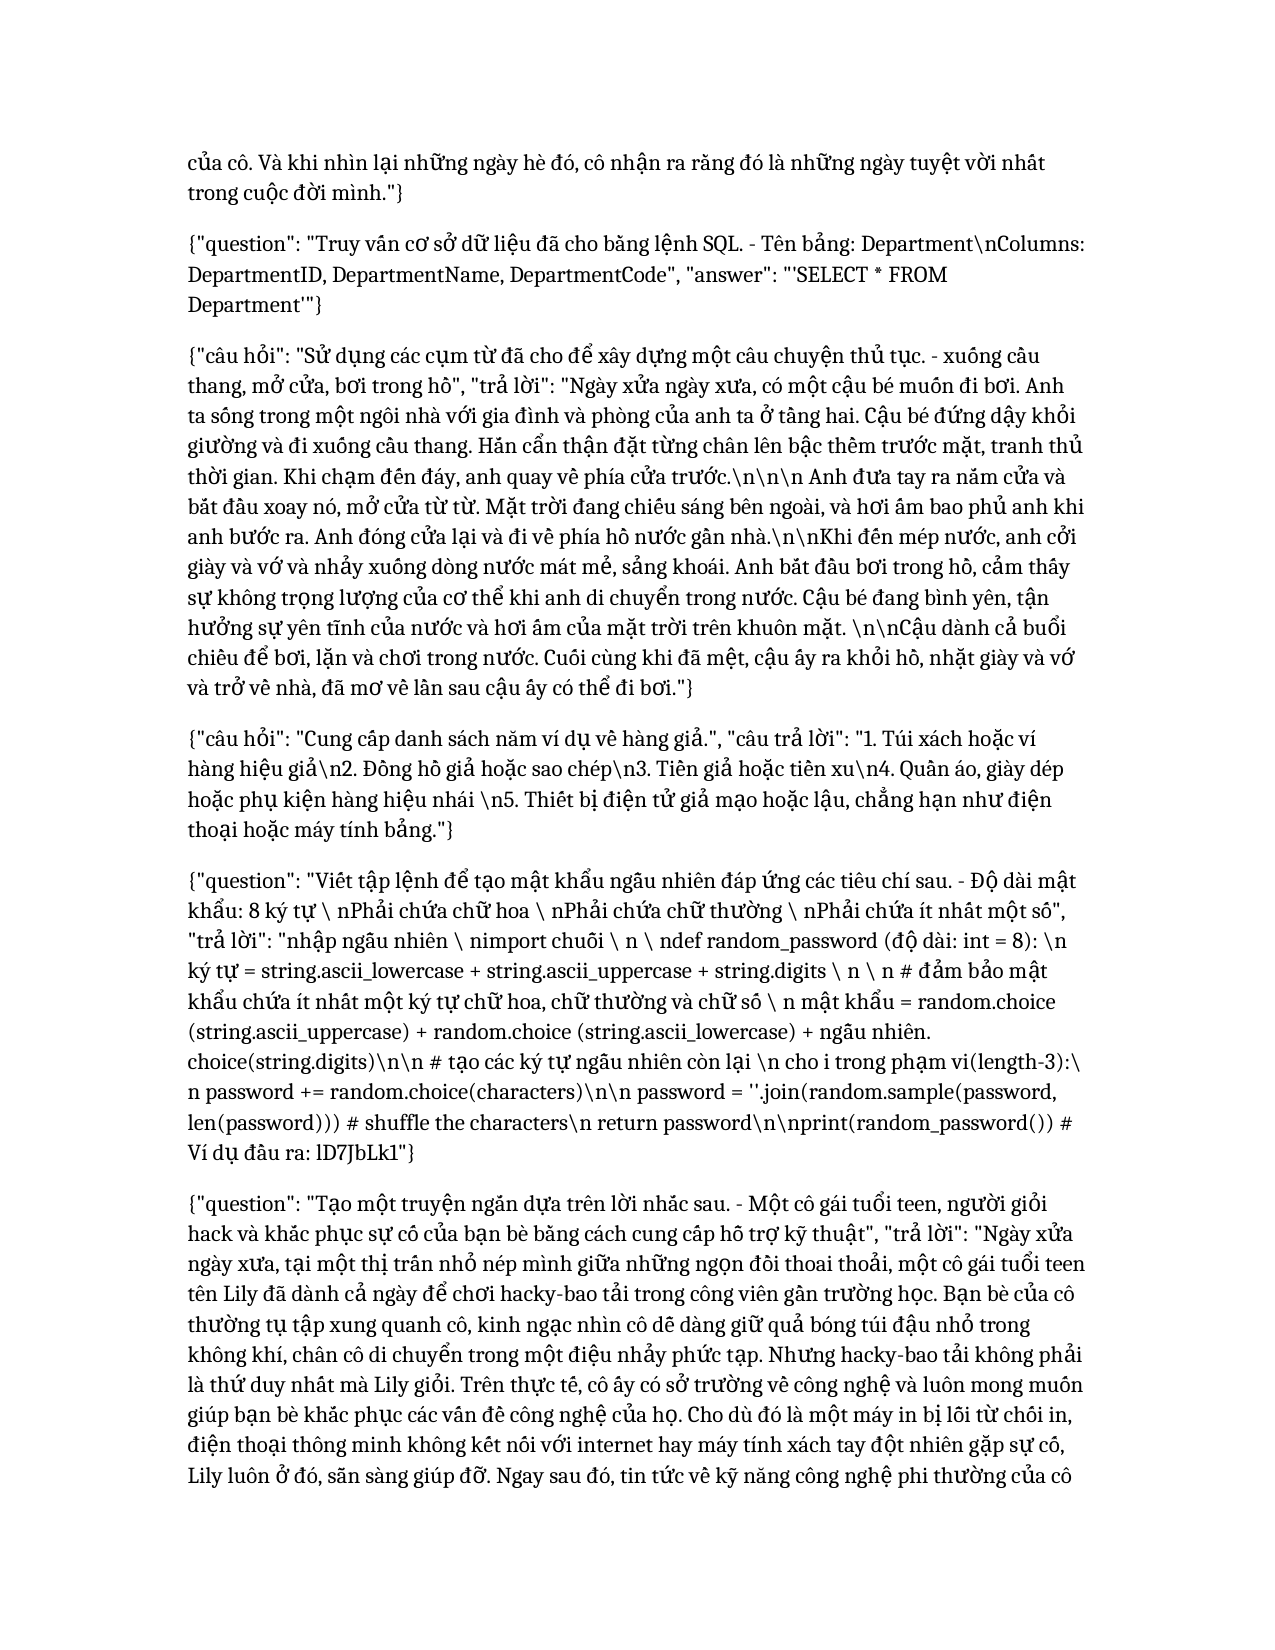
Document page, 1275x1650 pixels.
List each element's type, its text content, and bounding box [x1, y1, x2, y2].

text {"question": "Viết tập lệnh để tạo mật khẩu ngẫu nhiên đáp ứng các tiêu chí sau. - Độ dài mật khẩu: 8 ký tự \ nPhải chứa chữ hoa \ nPhải chứa chữ thường \ nPhải chứa ít nhất một số", "trả lời": "nhập ngẫu nhiên \ nimport chuỗi \ n \ ndef random_password (độ dài: int = 8): \n ký tự = string.ascii_lowercase + string.ascii_uppercase + string.digits \ n \ n # đảm bảo mật khẩu chứa ít nhất một ký tự chữ hoa, chữ thường và chữ số \ n mật khẩu = random.choice (string.ascii_uppercase) + random.choice (string.ascii_lowercase) + ngẫu nhiên. choice(string.digits)\n\n # tạo các ký tự ngẫu nhiên còn lại \n cho i trong phạm vi(length-3):\n password += random.choice(characters)\n\n password = ''.join(random.sample(password, len(password))) # shuffle the characters\n return password\n\nprint(random_password()) # Ví dụ đầu ra: lD7JbLk1"} [187, 868, 1087, 1166]
text {"câu hỏi": "Sử dụng các cụm từ đã cho để xây dựng một câu chuyện thủ tục. - xuống cầu thang, mở cửa, bơi trong hồ", "trả lời": "Ngày xửa ngày xưa, có một cậu bé muốn đi bơi. Anh ta sống trong một ngôi nhà với gia đình và phòng của anh ta ở tầng hai. Cậu bé đứng dậy khỏi giường và đi xuống cầu thang. Hắn cẩn thận đặt từng chân lên bậc thềm trước mặt, tranh thủ thời gian. Khi chạm đến đáy, anh quay về phía cửa trước.\n\n\n Anh đưa tay ra nắm cửa và bắt đầu xoay nó, mở cửa từ từ. Mặt trời đang chiếu sáng bên ngoài, và hơi ấm bao phủ anh khi anh bước ra. Anh đóng cửa lại và đi về phía hồ nước gần nhà.\n\nKhi đến mép nước, anh cởi giày và vớ và nhảy xuống dòng nước mát mẻ, sảng khoái. Anh bắt đầu bơi trong hồ, cảm thấy sự không trọng lượng của cơ thể khi anh di chuyển trong nước. Cậu bé đang bình yên, tận hưởng sự yên tĩnh của nước và hơi ấm của mặt trời trên khuôn mặt. \n\nCậu dành cả buổi chiều để bơi, lặn và chơi trong nước. Cuối cùng khi đã mệt, cậu ấy ra khỏi hồ, nhặt giày và vớ và trở về nhà, đã mơ về lần sau cậu ấy có thể đi bơi."} [187, 343, 1087, 701]
text {"câu hỏi": "Cung cấp danh sách năm ví dụ về hàng giả.", "câu trả lời": "1. Túi xách hoặc ví hàng hiệu giả\n2. Đồng hồ giả hoặc sao chép\n3. Tiền giả hoặc tiền xu\n4. Quần áo, giày dép hoặc phụ kiện hàng hiệu nhái \n5. Thiết bị điện tử giả mạo hoặc lậu, chẳng hạn như điện thoại hoặc máy tính bảng."} [187, 726, 1087, 843]
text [187, 1191, 1087, 1489]
text {"question": "Truy vấn cơ sở dữ liệu đã cho bằng lệnh SQL. - Tên bảng: Department\nColumns: DepartmentID, DepartmentName, DepartmentCode", "answer": "'SELECT * FROM Department'"} [187, 231, 1087, 318]
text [187, 150, 1087, 207]
